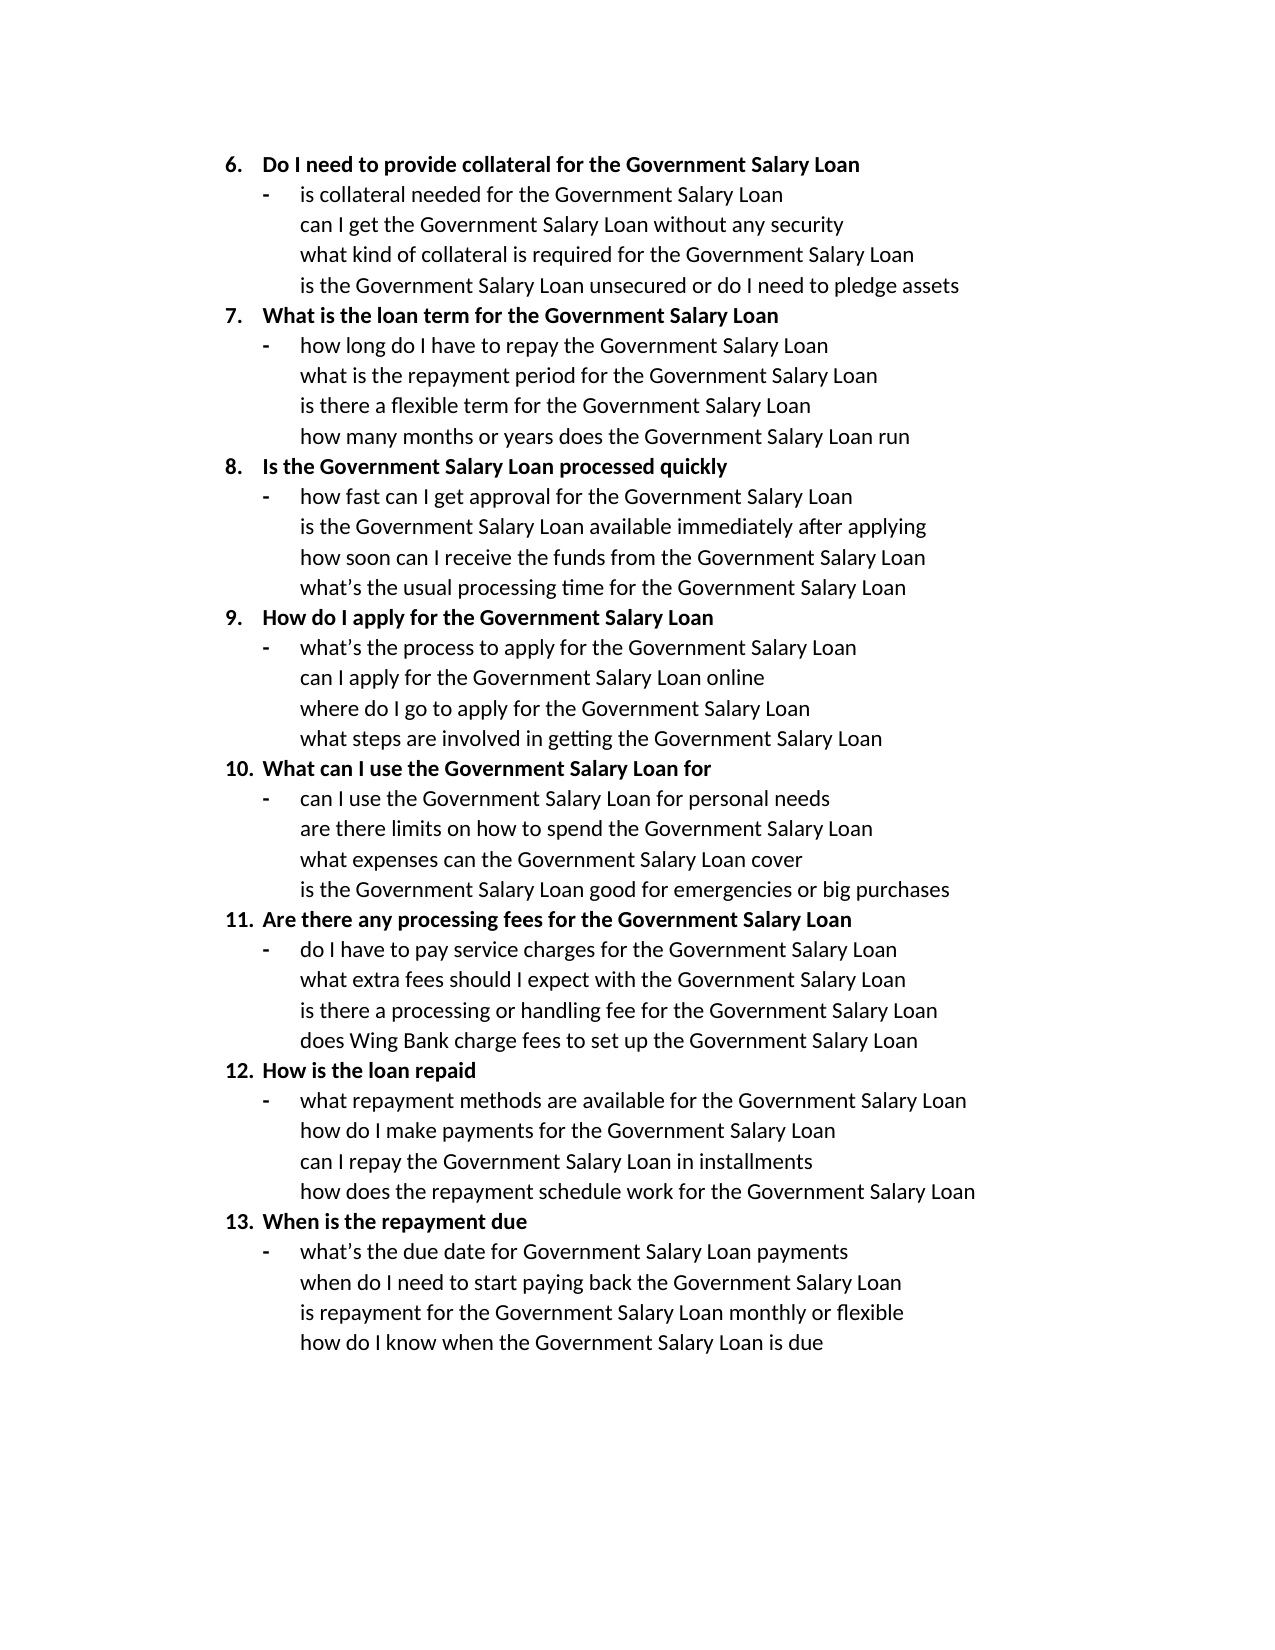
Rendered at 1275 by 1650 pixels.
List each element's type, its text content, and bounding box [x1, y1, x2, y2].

list When is the repayment due [225, 1207, 1125, 1235]
list what’s the process to apply for the Government Salary Loan can I apply for the Government Salary Loan online where do I go to apply for the Government Salary Loan what steps are involved in getting the Government Salary Loan [262, 633, 1125, 752]
list what’s the due date for Government Salary Loan payments when do I need to start paying back the Government Salary Loan is repayment for the Government Salary Loan monthly or flexible how do I know when the Government Salary Loan is due [262, 1237, 1125, 1356]
list How do I apply for the Government Salary Loan [225, 603, 1125, 631]
list how long do I have to repay the Government Salary Loan what is the repayment period for the Government Salary Loan is there a flexible term for the Government Salary Loan how many months or years does the Government Salary Loan run [262, 331, 1125, 450]
list can I use the Government Salary Loan for personal needs are there limits on how to spend the Government Salary Loan what expenses can the Government Salary Loan cover is the Government Salary Loan good for emergencies or big purchases [262, 784, 1125, 903]
list is collateral needed for the Government Salary Loan can I get the Government Salary Loan without any security what kind of collateral is required for the Government Salary Loan is the Government Salary Loan unsecured or do I need to pledge assets [262, 180, 1125, 299]
list what repayment methods are available for the Government Salary Loan how do I make payments for the Government Salary Loan can I repay the Government Salary Loan in installments how does the repayment schedule work for the Government Salary Loan [262, 1086, 1125, 1205]
list What can I use the Government Salary Loan for [225, 754, 1125, 782]
list What is the loan term for the Government Salary Loan [225, 301, 1125, 329]
list do I have to pay service charges for the Government Salary Loan what extra fees should I expect with the Government Salary Loan is there a processing or handling fee for the Government Salary Loan does Wing Bank charge fees to set up the Government Salary Loan [262, 935, 1125, 1054]
list How is the loan repaid [225, 1056, 1125, 1084]
list Do I need to provide collateral for the Government Salary Loan [225, 150, 1125, 178]
list Is the Government Salary Loan processed quickly [225, 452, 1125, 480]
list how fast can I get approval for the Government Salary Loan is the Government Salary Loan available immediately after applying how soon can I receive the funds from the Government Salary Loan what’s the usual processing time for the Government Salary Loan [262, 482, 1125, 601]
list Are there any processing fees for the Government Salary Loan [225, 905, 1125, 933]
